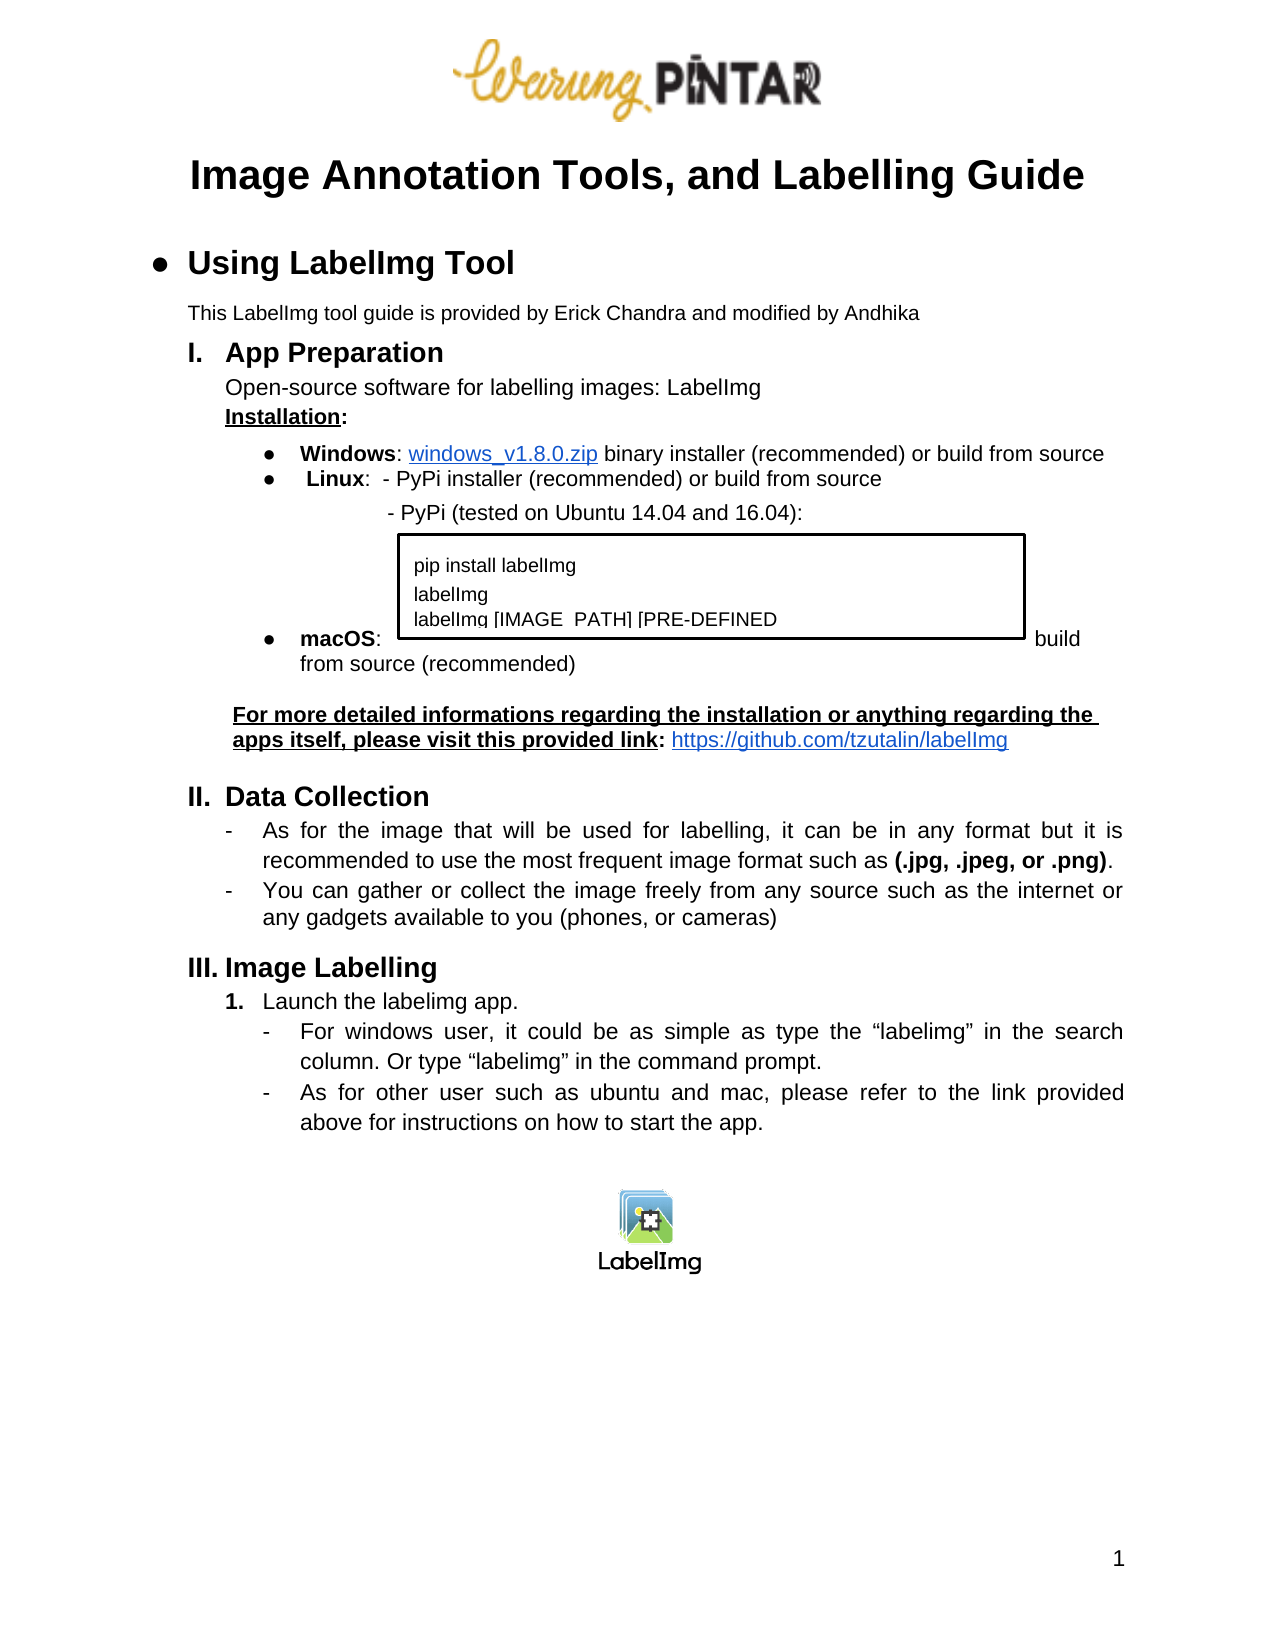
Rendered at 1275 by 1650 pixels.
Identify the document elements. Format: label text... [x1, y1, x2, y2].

text - You can gather or collect the image freely from any source such as the internet or any gadgets available to you (phones, or cameras) [225, 877, 1125, 930]
list Launch the labelimg app. [225, 988, 1125, 1014]
text III. Image Labelling [187, 951, 1125, 983]
list Windows: windows_v1.8.0.zip​ binary installer (recommended) or build from source [262, 441, 1125, 466]
text For more detailed informations regarding the installation or anything regarding the apps itself, please visit this provided link: https://github.com/tzutalin/labelImg [232, 702, 1125, 752]
text - PyPi (tested on Ubuntu 14.04 and 16.04): [347, 500, 1125, 525]
text I. App Preparation [187, 336, 1125, 369]
text Open-source software for labelling images: LabelImg [150, 373, 1125, 400]
text This LabelImg tool guide is provided by Erick Chandra and modified by Andhika [150, 300, 1125, 324]
text Installation: [150, 404, 1125, 429]
list As for the image that will be used for labelling, it can be in any format but it is recommended to use the most frequent image format such as (.jpg, .jpeg, or .png). [225, 817, 1125, 873]
picture [575, 1157, 725, 1307]
list As for other user such as ubuntu and mac, please refer to the link provided above for instructions on how to start the app. [262, 1078, 1125, 1135]
text Image Annotation Tools, and Labelling Guide [150, 150, 1125, 198]
list For windows user, it could be as simple as type the “labelimg” in the search column. Or type “labelimg” in the command prompt. [262, 1018, 1125, 1074]
picture [453, 39, 822, 122]
subtitle Using LabelImg Tool [150, 243, 1125, 281]
text II. Data Collection [187, 779, 1125, 812]
list Linux: - PyPi installer (recommended) or build from source [262, 466, 1125, 491]
list macOS: build from source (recommended) [262, 626, 1125, 676]
